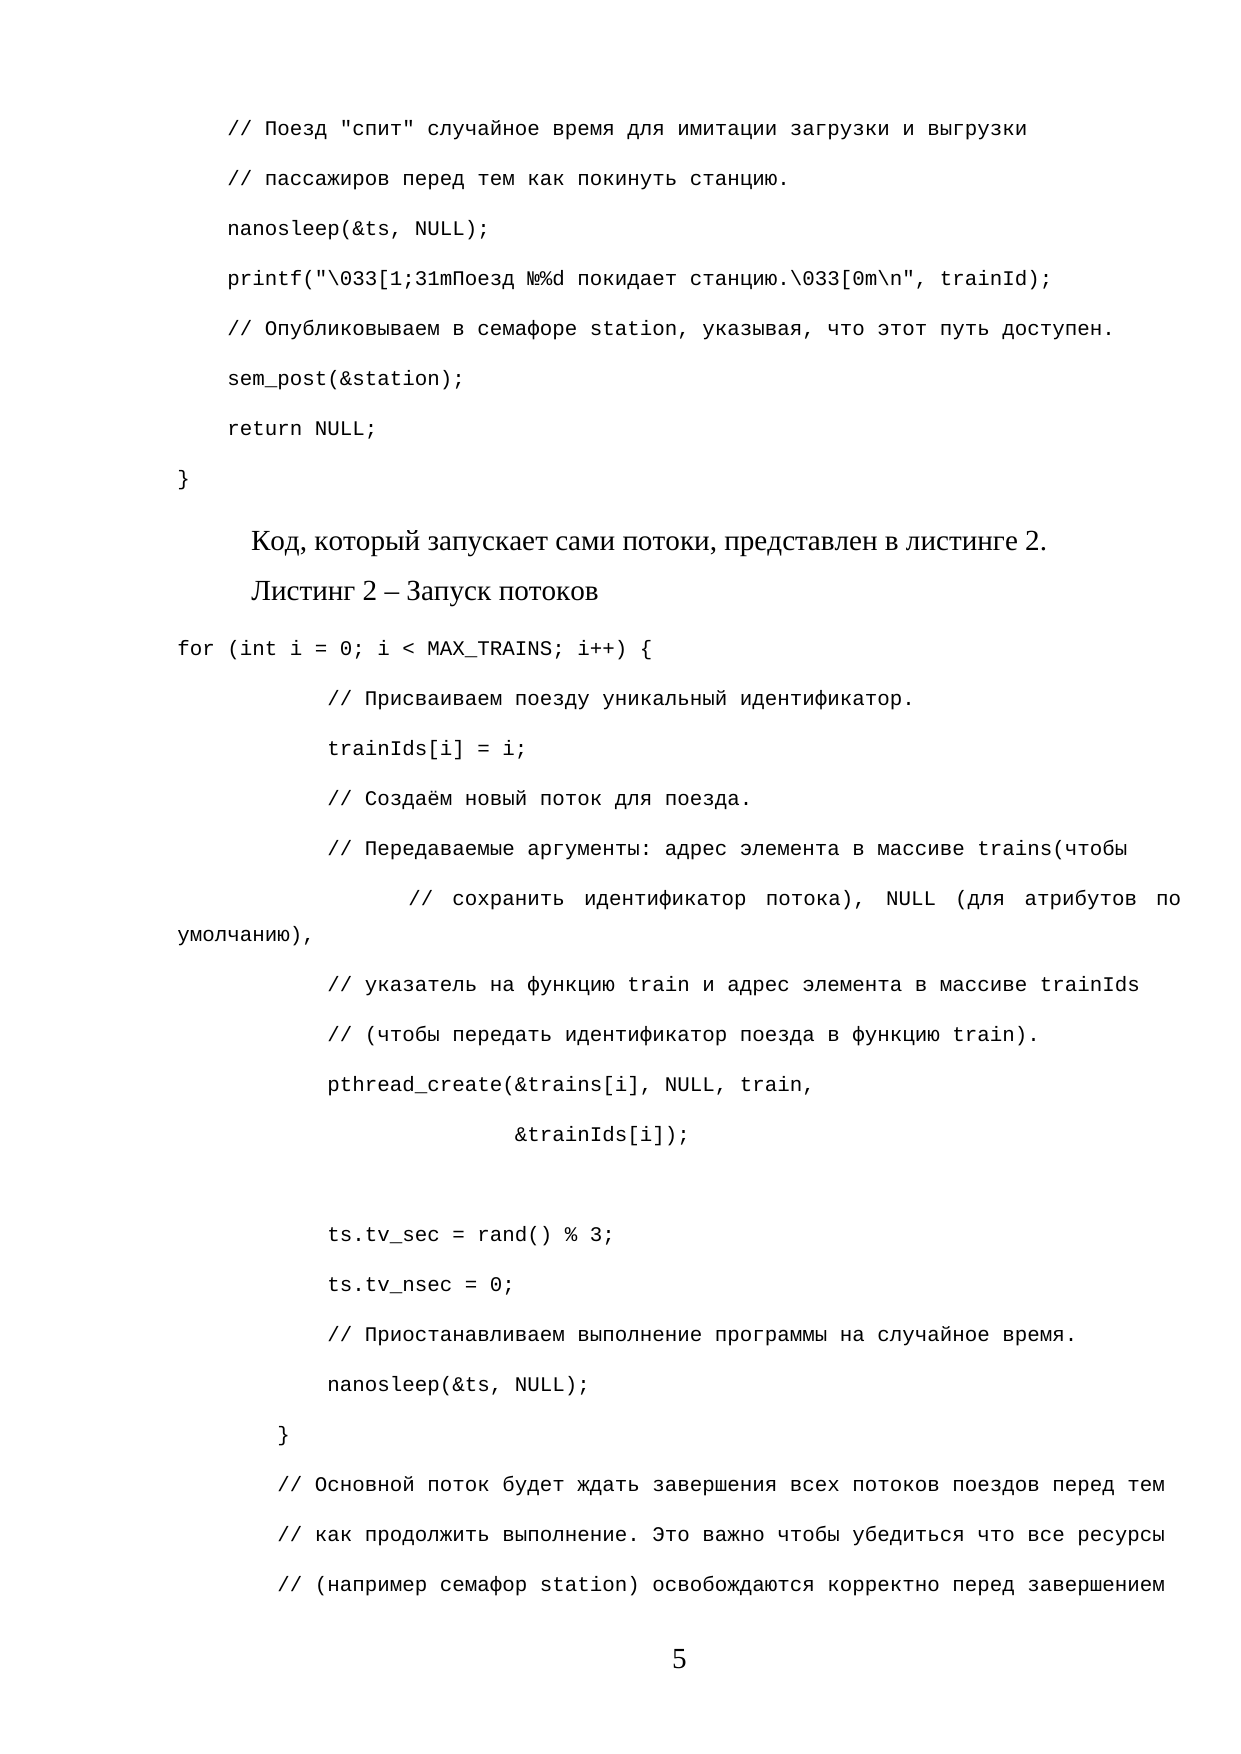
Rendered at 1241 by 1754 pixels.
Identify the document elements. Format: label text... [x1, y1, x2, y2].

text nanosleep(&ts, NULL); [177, 1374, 1181, 1397]
text // Опубликовываем в семафоре station, указывая, что этот путь доступен. [177, 318, 1181, 342]
text // как продолжить выполнение. Это важно чтобы убедиться что все ресурсы [177, 1524, 1181, 1547]
text for (int i = 0; i < MAX_TRAINS; i++) { [177, 638, 1181, 662]
text ts.tv_nsec = 0; [177, 1274, 1181, 1297]
text // Создаём новый поток для поезда. [177, 788, 1181, 812]
text Листинг 2 – Запуск потоков [177, 573, 1181, 607]
text // (чтобы передать идентификатор поезда в функцию train). [177, 1024, 1181, 1047]
text return NULL; [177, 418, 1181, 442]
text // сохранить идентификатор потока), NULL (для атрибутов по умолчанию), [177, 888, 1181, 947]
text // указатель на функцию train и адрес элемента в массиве trainIds [177, 974, 1181, 997]
text } [177, 468, 1181, 492]
text Код, который запускает сами потоки, представлен в листинге 2. [177, 523, 1181, 557]
text // Основной поток будет ждать завершения всех потоков поездов перед тем [177, 1474, 1181, 1497]
text nanosleep(&ts, NULL); [177, 218, 1181, 242]
text // Присваиваем поезду уникальный идентификатор. [177, 688, 1181, 712]
text // Передаваемые аргументы: адрес элемента в массиве trains(чтобы [177, 838, 1181, 862]
text pthread_create(&trains[i], NULL, train, [177, 1074, 1181, 1097]
text // Поезд "спит" случайное время для имитации загрузки и выгрузки [177, 118, 1181, 142]
text // (например семафор station) освобождаются корректно перед завершением [177, 1574, 1181, 1597]
text trainIds[i] = i; [177, 738, 1181, 762]
text // Приостанавливаем выполнение программы на случайное время. [177, 1324, 1181, 1347]
text } [177, 1424, 1181, 1447]
text printf("\033[1;31mПоезд №%d покидает станцию.\033[0m\n", trainId); [177, 268, 1181, 292]
text sem_post(&station); [177, 368, 1181, 392]
text &trainIds[i]); [177, 1124, 1181, 1147]
text // пассажиров перед тем как покинуть станцию. [177, 168, 1181, 192]
text ts.tv_sec = rand() % 3; [177, 1224, 1181, 1247]
